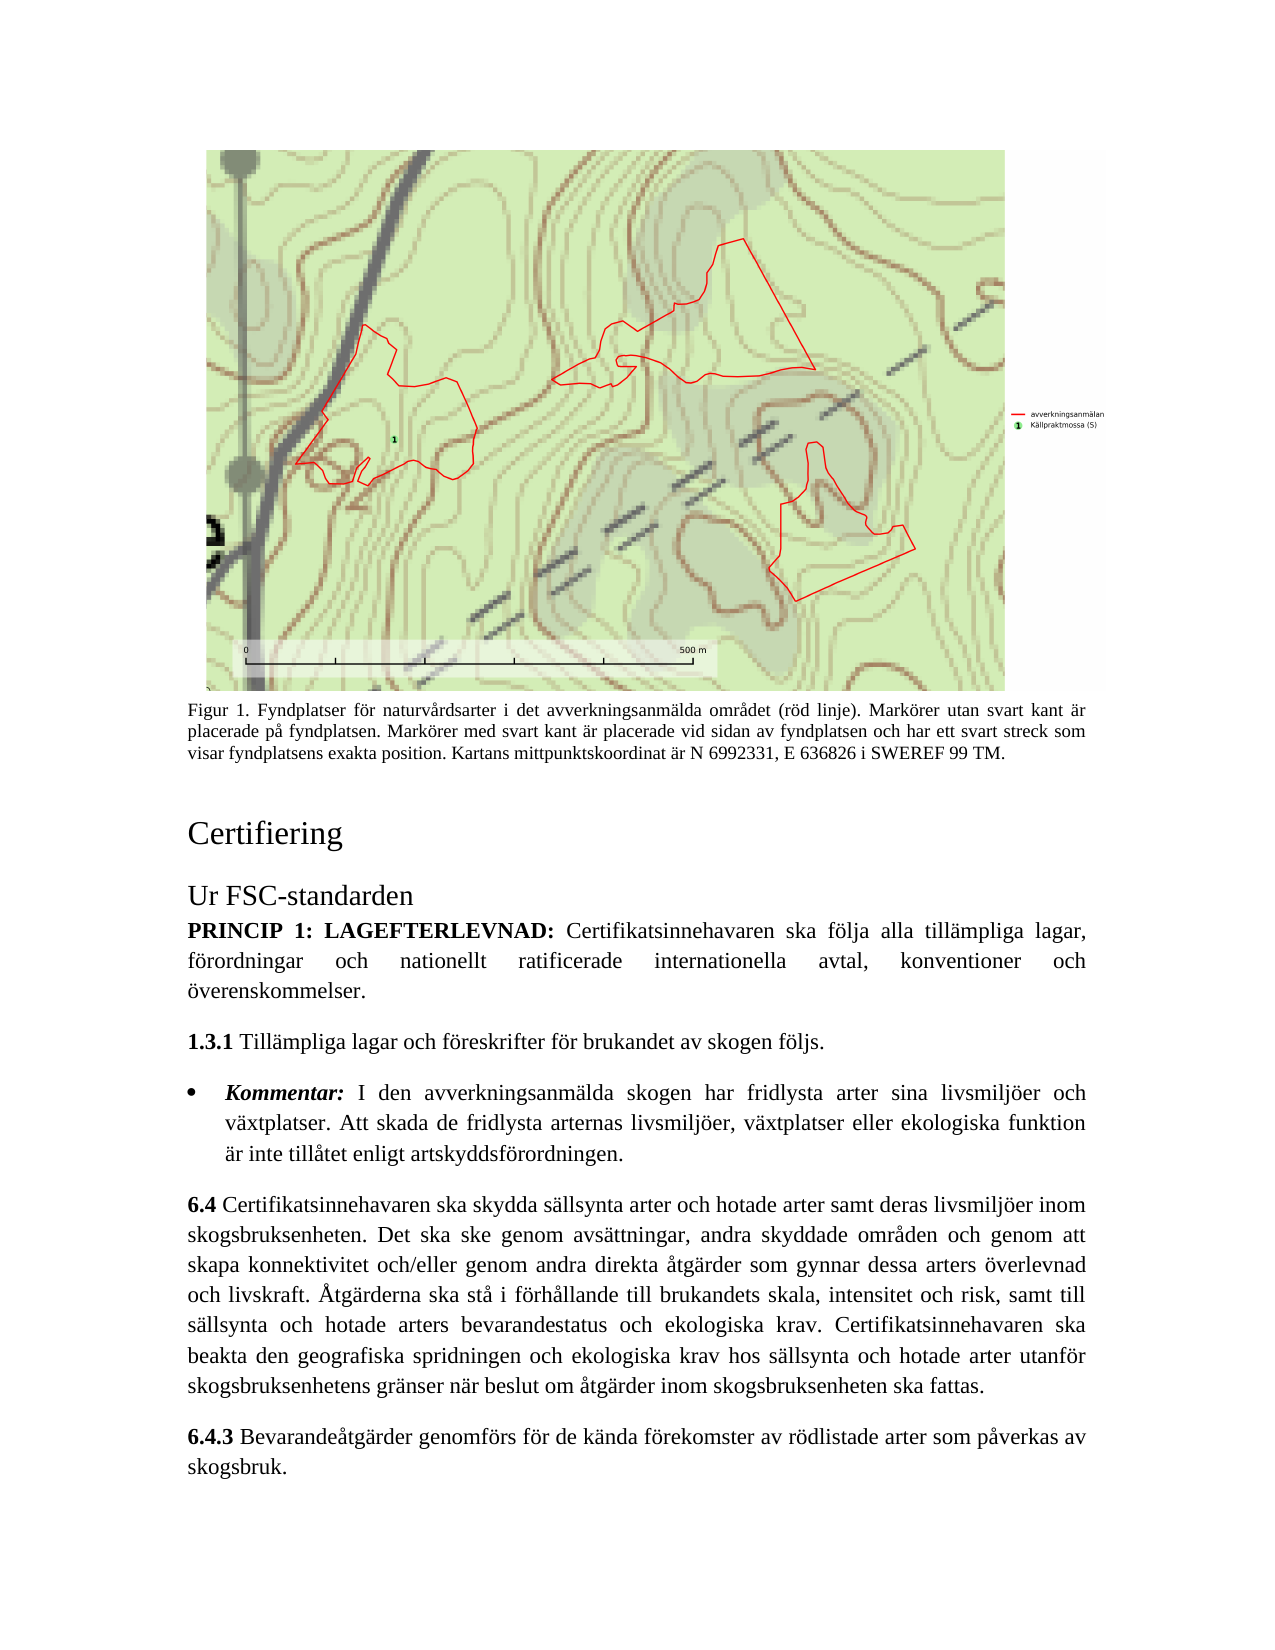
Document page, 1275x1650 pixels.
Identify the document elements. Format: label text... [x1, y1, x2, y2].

subtitle Certifiering [187, 813, 1087, 852]
text Figur 1. Fyndplatser för naturvårdsarter i det avverkningsanmälda området (röd linje). Markörer utan svart kant är placerade på fyndplatsen. Markörer med svart kant är placerade vid sidan av fyndplatsen och har ett svart streck som visar fyndplatsens exakta position. Kartans mittpunktskoordinat är N 6992331, E 636826 i SWEREF 99 TM. [187, 699, 1087, 763]
text 6.4.3 Bevarandeåtgärder genomförs för de kända förekomster av rödlistade arter som påverkas av skogsbruk. [187, 1423, 1087, 1479]
text 1.3.1 Tillämpliga lagar och föreskrifter för brukandet av skogen följs. [187, 1028, 1087, 1054]
list Kommentar: I den avverkningsanmälda skogen har fridlysta arter sina livsmiljöer och växtplatser. Att skada de fridlysta arternas livsmiljöer, växtplatser eller ekologiska funktion är inte tillåtet enligt artskyddsförordningen. [187, 1079, 1087, 1166]
text PRINCIP 1: LAGEFTERLEVNAD: Certifikatsinnehavaren ska följa alla tillämpliga lagar, förordningar och nationellt ratificerade internationella avtal, konventioner och överenskommelser. [187, 917, 1087, 1003]
picture [206, 150, 1107, 691]
text 6.4 Certifikatsinnehavaren ska skydda sällsynta arter och hotade arter samt deras livsmiljöer inom skogsbruksenheten. Det ska ske genom avsättningar, andra skyddade områden och genom att skapa konnektivitet och/eller genom andra direkta åtgärder som gynnar dessa arters överlevnad och livskraft. Åtgärderna ska stå i förhållande till brukandets skala, intensitet och risk, samt till sällsynta och hotade arters bevarandestatus och ekologiska krav. Certifikatsinnehavaren ska beakta den geografiska spridningen och ekologiska krav hos sällsynta och hotade arter utanför skogsbruksenhetens gränser när beslut om åtgärder inom skogsbruksenheten ska fattas. [187, 1191, 1087, 1398]
subtitle Ur FSC-standarden [187, 878, 1087, 912]
